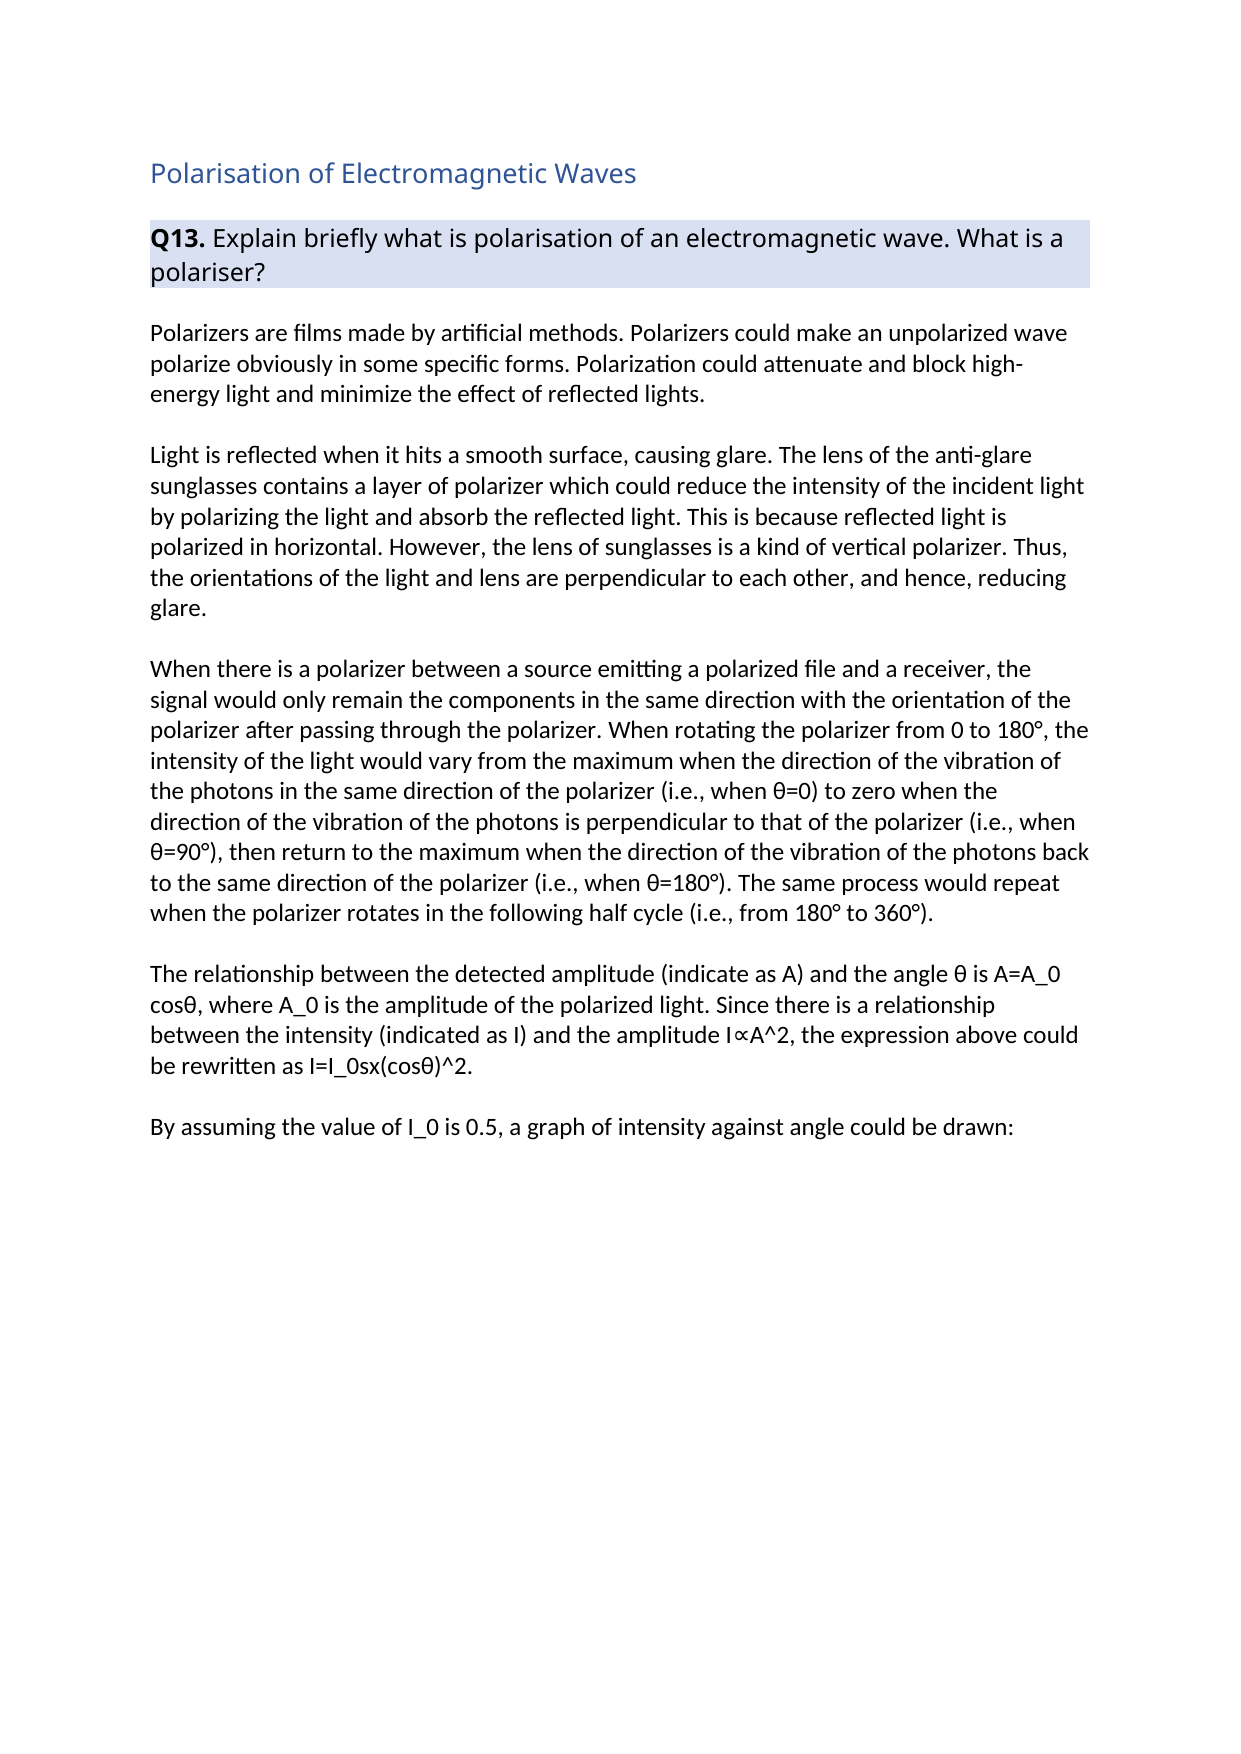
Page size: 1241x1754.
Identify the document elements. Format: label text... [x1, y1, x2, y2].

text When there is a polarizer between a source emitting a polarized file and a receiver, the signal would only remain the components in the same direction with the orientation of the polarizer after passing through the polarizer. When rotating the polarizer from 0 to 180°, the intensity of the light would vary from the maximum when the direction of the vibration of the photons in the same direction of the polarizer (i.e., when θ=0) to zero when the direction of the vibration of the photons is perpendicular to that of the polarizer (i.e., when θ=90°), then return to the maximum when the direction of the vibration of the photons back to the same direction of the polarizer (i.e., when θ=180°). The same process would repeat when the polarizer rotates in the following half cycle (i.e., from 180° to 360°). [150, 653, 1090, 928]
text Light is reflected when it hits a smooth surface, causing glare. The lens of the anti-glare sunglasses contains a layer of polarizer which could reduce the intensity of the incident light by polarizing the light and absorb the reflected light. This is because reflected light is polarized in horizontal. However, the lens of sunglasses is a kind of vertical polarizer. Thus, the orientations of the light and lens are perpendicular to each other, and hence, reducing glare. [150, 439, 1090, 623]
text By assuming the value of I_0 is 0.5, a graph of intensity against angle could be drawn: [150, 1111, 1090, 1142]
text Polarizers are films made by artificial methods. Polarizers could make an unpolarized wave polarize obviously in some specific forms. Polarization could attenuate and block high-energy light and minimize the effect of reflected lights. [150, 317, 1090, 409]
subtitle Polarisation of Electromagnetic Waves [150, 154, 1090, 191]
text Q13. Explain briefly what is polarisation of an electromagnetic wave. What is a polariser? [150, 220, 1090, 288]
text The relationship between the detected amplitude (indicate as A) and the angle θ is A=A_0 cosθ, where A_0 is the amplitude of the polarized light. Since there is a relationship between the intensity (indicated as I) and the amplitude I∝A^2, the expression above could be rewritten as I=I_0sx(cosθ)^2. [150, 958, 1090, 1081]
